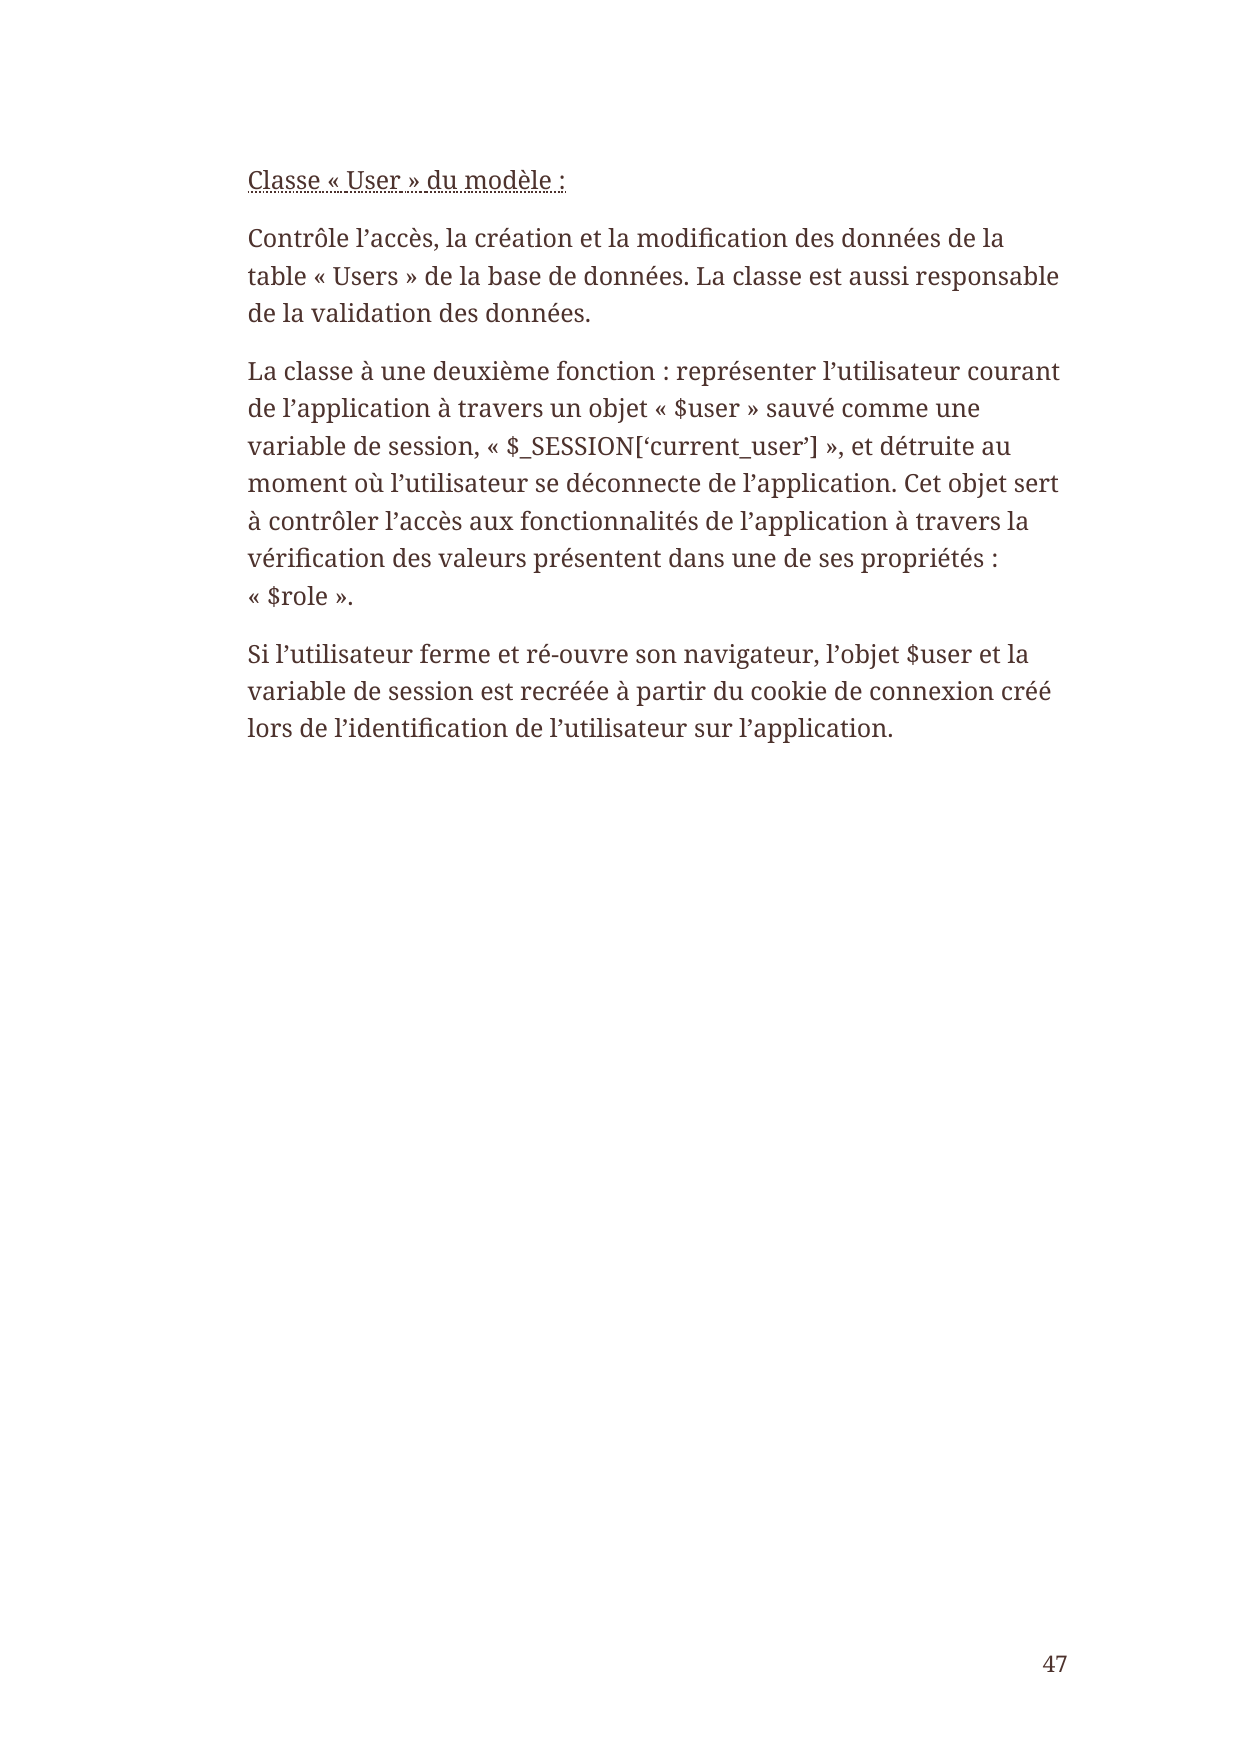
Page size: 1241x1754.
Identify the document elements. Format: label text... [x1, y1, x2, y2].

text Contrôle l’accès, la création et la modification des données de la table « Users » de la base de données. La classe est aussi responsable de la validation des données. [247, 221, 1068, 329]
text Classe « User » du modèle : [172, 162, 1068, 197]
text La classe à une deuxième fonction : représenter l’utilisateur courant de l’application à travers un objet « $user » sauvé comme une variable de session, « $_SESSION[‘current_user’] », et détruite au moment où l’utilisateur se déconnecte de l’application. Cet objet sert à contrôler l’accès aux fonctionnalités de l’application à travers la vérification des valeurs présentent dans une de ses propriétés : « $role ». [247, 354, 1068, 612]
text Si l’utilisateur ferme et ré-ouvre son navigateur, l’objet $user et la variable de session est recréée à partir du cookie de connexion créé lors de l’identification de l’utilisateur sur l’application. [247, 636, 1068, 745]
